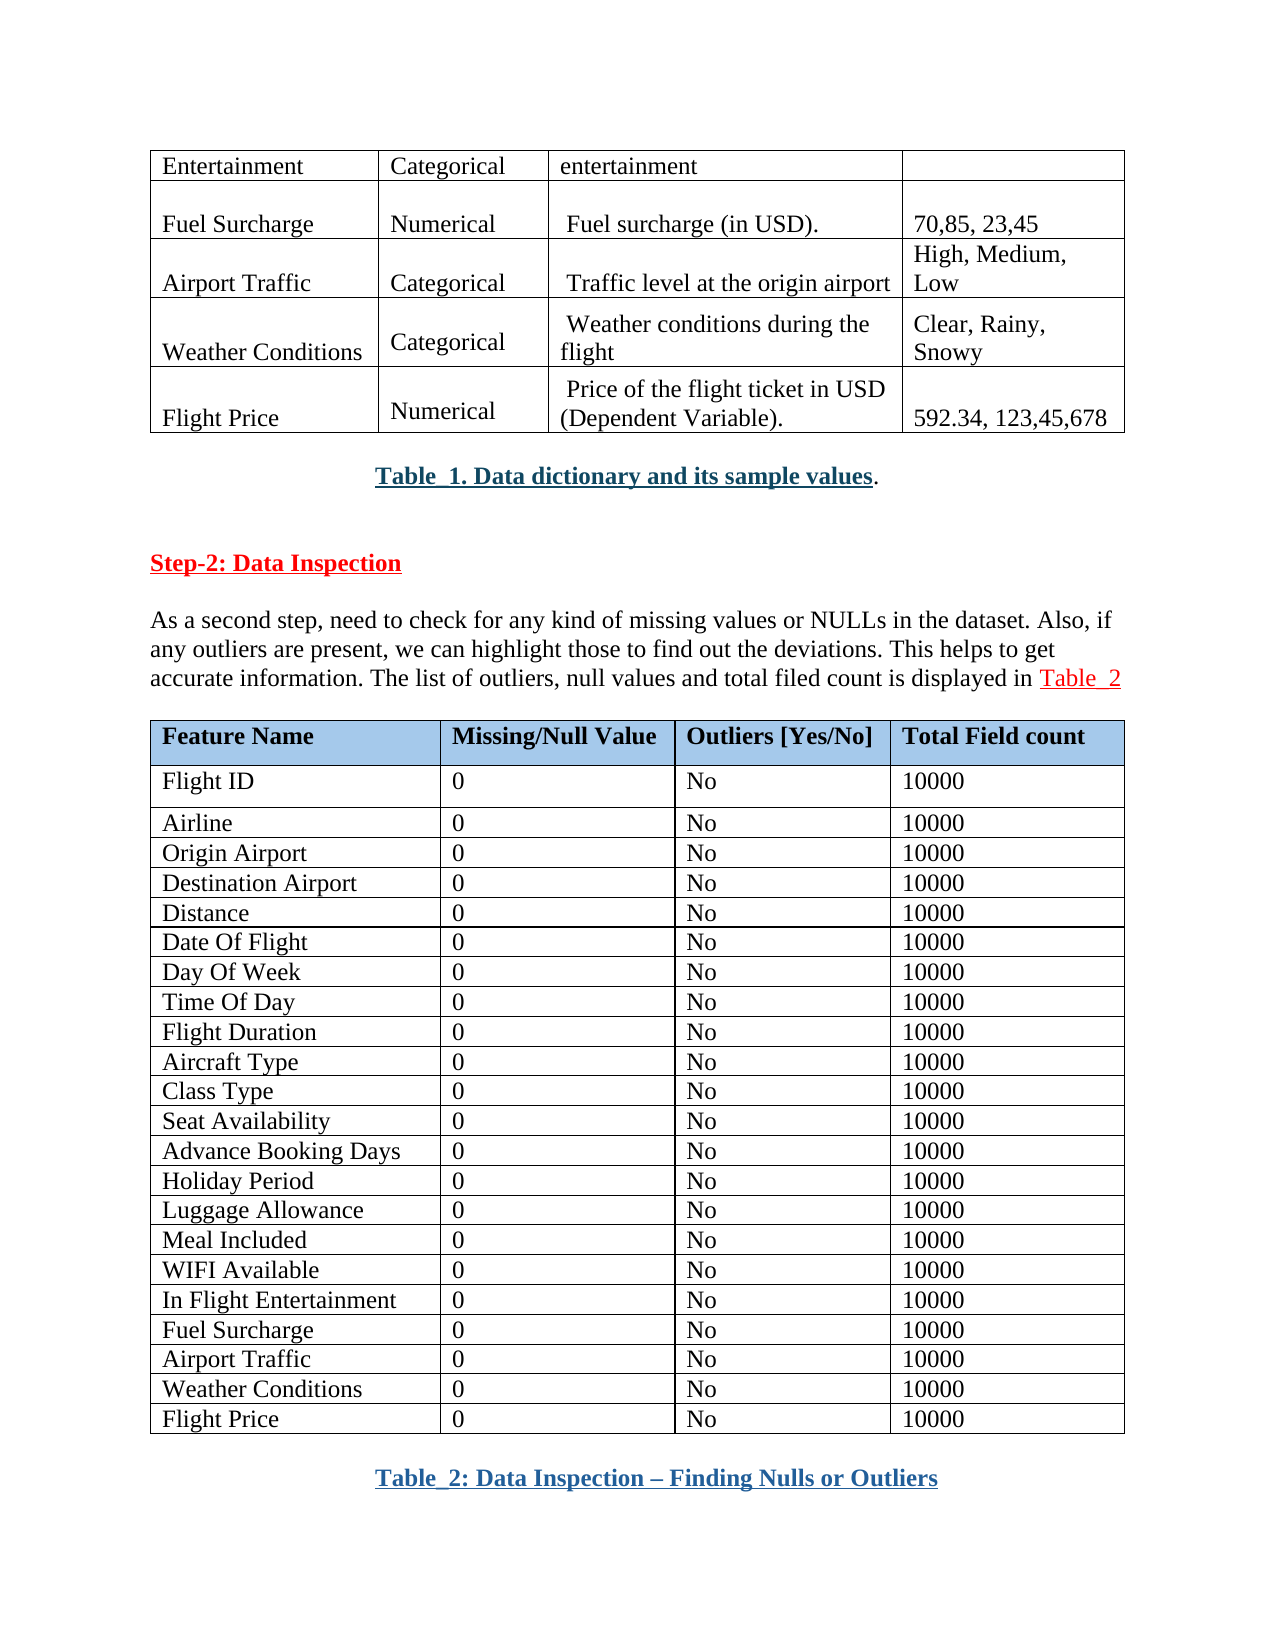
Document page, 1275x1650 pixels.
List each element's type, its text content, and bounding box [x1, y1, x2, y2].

table_cell 0 [441, 1285, 674, 1314]
table_cell Luggage Allowance [151, 1196, 440, 1224]
text As a second step, need to check for any kind of missing values or NULLs in the dataset. Also, if any outliers are present, we can highlight those to find out the deviations. This helps to get accurate information. The list of outliers, null values and total filed count is displayed in Table_2 [150, 605, 1125, 691]
table_cell Flight Price [151, 367, 378, 432]
table_cell Weather Conditions [151, 1374, 440, 1403]
table_cell No [676, 808, 890, 837]
table_cell Categorical [379, 151, 548, 180]
table_cell Fuel Surcharge [151, 1315, 440, 1343]
table_cell No [676, 1017, 890, 1046]
table_cell 10000 [891, 868, 1124, 897]
table_cell No [676, 1047, 890, 1075]
table_cell 10000 [891, 1404, 1124, 1433]
table_cell 0 [441, 928, 674, 956]
table_cell 0 [441, 868, 674, 897]
table_cell No [676, 928, 890, 956]
table_cell Flight ID [151, 766, 440, 807]
table_cell 10000 [891, 1225, 1124, 1254]
table_cell 0 [441, 1345, 674, 1373]
table_cell No [676, 868, 890, 897]
table_cell 10000 [891, 987, 1124, 1016]
table_cell 0 [441, 1166, 674, 1194]
table_cell Holiday Period [151, 1166, 440, 1194]
table_header Total Field count [891, 721, 1124, 765]
table_cell Fuel surcharge (in USD). [549, 181, 902, 238]
table_cell No [676, 987, 890, 1016]
table_cell WIFI Available [151, 1255, 440, 1284]
table_cell Categorical [379, 298, 548, 366]
text Table_1. Data dictionary and its sample values. [150, 461, 1125, 490]
table_cell 0 [441, 1106, 674, 1135]
table_cell 10000 [891, 1374, 1124, 1403]
table_cell Weather conditions during the flight [549, 298, 902, 366]
table_cell Seat Availability [151, 1106, 440, 1135]
table_cell 0 [441, 1136, 674, 1165]
table_cell Time Of Day [151, 987, 440, 1016]
table_cell No [676, 1285, 890, 1314]
table_cell Meal Included [151, 1225, 440, 1254]
table_cell No [676, 1345, 890, 1373]
table_cell Origin Airport [151, 838, 440, 867]
table_cell Flight Price [151, 1404, 440, 1433]
table_cell 10000 [891, 1285, 1124, 1314]
table_cell 0 [441, 987, 674, 1016]
table_cell Distance [151, 898, 440, 926]
table_cell Airline [151, 808, 440, 837]
table_cell 0 [441, 1017, 674, 1046]
table_cell 0 [441, 1076, 674, 1105]
table_cell In Flight Entertainment [151, 1285, 440, 1314]
table_cell No [676, 1166, 890, 1194]
table_header Missing/Null Value [441, 721, 674, 765]
table_cell 0 [441, 1047, 674, 1075]
table_cell Aircraft Type [151, 1047, 440, 1075]
table_cell 10000 [891, 1255, 1124, 1284]
table_cell No [676, 1225, 890, 1254]
table_cell 0 [441, 1225, 674, 1254]
table_cell Day Of Week [151, 957, 440, 986]
table_cell Traffic level at the origin airport [549, 239, 902, 297]
table_cell No [676, 1404, 890, 1433]
table_cell No [676, 1106, 890, 1135]
table_cell 10000 [891, 766, 1124, 807]
table_cell 10000 [891, 838, 1124, 867]
table_cell 10000 [891, 1315, 1124, 1343]
table_cell 0 [441, 808, 674, 837]
table_cell No [676, 1315, 890, 1343]
table_cell 0 [441, 1404, 674, 1433]
table_cell Destination Airport [151, 868, 440, 897]
table_cell 10000 [891, 1166, 1124, 1194]
table_cell No [676, 1136, 890, 1165]
table_cell 10000 [891, 1047, 1124, 1075]
table_cell 10000 [891, 898, 1124, 926]
table_cell 10000 [891, 808, 1124, 837]
table_cell Numerical [379, 367, 548, 432]
table_cell No [676, 838, 890, 867]
table_cell Advance Booking Days [151, 1136, 440, 1165]
table_cell No [676, 1255, 890, 1284]
table_cell No [676, 1374, 890, 1403]
table_cell 0 [441, 898, 674, 926]
table_cell 0 [441, 766, 674, 807]
table_cell 10000 [891, 1017, 1124, 1046]
table_cell 0 [441, 838, 674, 867]
table_cell 10000 [891, 1136, 1124, 1165]
table_cell 10000 [891, 1106, 1124, 1135]
table_cell Airport Traffic [151, 1345, 440, 1373]
table_header Feature Name [151, 721, 440, 765]
table_cell 10000 [891, 957, 1124, 986]
table_cell 10000 [891, 1076, 1124, 1105]
table_cell Date Of Flight [151, 928, 440, 956]
table_cell 0 [441, 1255, 674, 1284]
table_cell Yes, no [903, 151, 1124, 180]
text Step-2: Data Inspection [150, 548, 1125, 576]
table_cell 10000 [891, 1196, 1124, 1224]
table_cell Weather Conditions [151, 298, 378, 366]
table_cell No [676, 1076, 890, 1105]
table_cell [549, 151, 902, 180]
table_cell No [676, 766, 890, 807]
table_cell Airport Traffic [151, 239, 378, 297]
table_cell Price of the flight ticket in USD (Dependent Variable). [549, 367, 902, 432]
table_cell Numerical [379, 181, 548, 238]
table_cell Fuel Surcharge [151, 181, 378, 238]
table_cell 0 [441, 957, 674, 986]
table_cell Categorical [379, 239, 548, 297]
table_header Outliers [Yes/No] [676, 721, 890, 765]
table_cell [151, 151, 378, 180]
table_cell 10000 [891, 1345, 1124, 1373]
table_cell High, Medium, Low [903, 239, 1124, 297]
table_cell No [676, 1196, 890, 1224]
table_cell No [676, 898, 890, 926]
table_cell 0 [441, 1196, 674, 1224]
table_cell Class Type [151, 1076, 440, 1105]
table_cell 10000 [891, 928, 1124, 956]
table_cell 592.34, 123,45,678 [903, 367, 1124, 432]
table_cell 70,85, 23,45 [903, 181, 1124, 238]
table_cell No [676, 957, 890, 986]
table_cell Flight Duration [151, 1017, 440, 1046]
table_cell 0 [441, 1374, 674, 1403]
table_cell 0 [441, 1315, 674, 1343]
table_cell Clear, Rainy, Snowy [903, 298, 1124, 366]
text Table_2: Data Inspection – Finding Nulls or Outliers [150, 1463, 1125, 1491]
